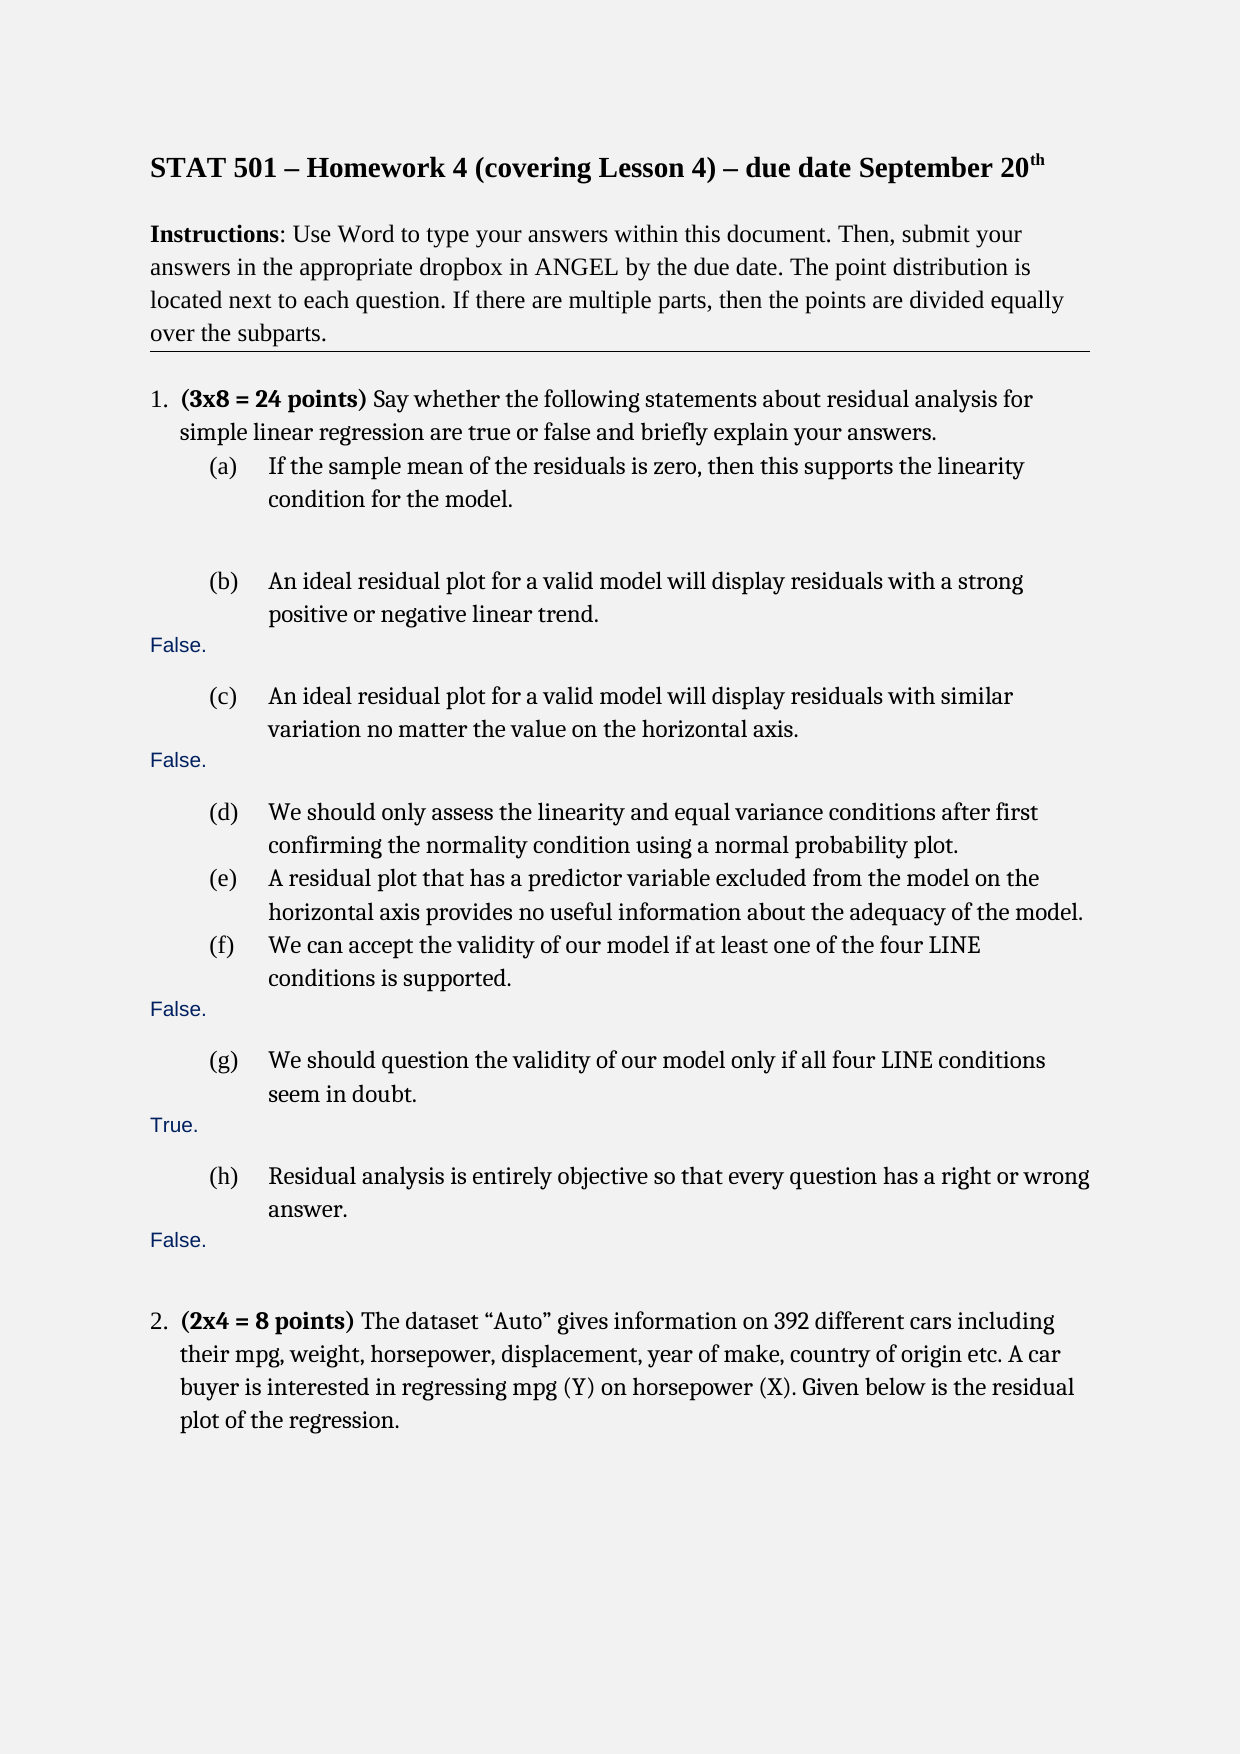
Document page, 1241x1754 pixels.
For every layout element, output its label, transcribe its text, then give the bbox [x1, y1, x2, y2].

list (3x8 = 24 points) Say whether the following statements about residual analysis for simple linear regression are true or false and briefly explain your answers. [150, 384, 1090, 447]
list A residual plot that has a predictor variable excluded from the model on the horizontal axis provides no useful information about the adequacy of the model. [209, 863, 1090, 926]
text True. [150, 1112, 1090, 1136]
list We should question the validity of our model only if all four LINE conditions seem in doubt. [209, 1046, 1090, 1108]
list If the sample mean of the residuals is zero, then this supports the linearity condition for the model. [209, 451, 1090, 514]
list An ideal residual plot for a valid model will display residuals with a strong positive or negative linear trend. [209, 566, 1090, 629]
text Instructions: Use Word to type your answers within this document. Then, submit your answers in the appropriate dropbox in ANGEL by the due date. The point distribution is located next to each question. If there are multiple parts, then the points are divided equally over the subparts. [150, 219, 1090, 347]
text False. [150, 1228, 1090, 1252]
text False. [150, 997, 1090, 1021]
text False. [150, 748, 1090, 772]
list We should only assess the linearity and equal variance conditions after first confirming the normality condition using a normal probability plot. [209, 797, 1090, 859]
text False. [150, 633, 1090, 657]
list An ideal residual plot for a valid model will display residuals with similar variation no matter the value on the horizontal axis. [209, 681, 1090, 744]
list Residual analysis is entirely objective so that every question has a right or wrong answer. [209, 1161, 1090, 1223]
text STAT 501 – Homework 4 (covering Lesson 4) – due date September 20th [150, 150, 1090, 183]
list (2x4 = 8 points) The dataset “Auto” gives information on 392 different cars including their mpg, weight, horsepower, displacement, year of make, country of origin etc. A car buyer is interested in regressing mpg (Y) on horsepower (X). Given below is the residual plot of the regression. [150, 1306, 1090, 1435]
list We can accept the validity of our model if at least one of the four LINE conditions is supported. [209, 930, 1090, 993]
